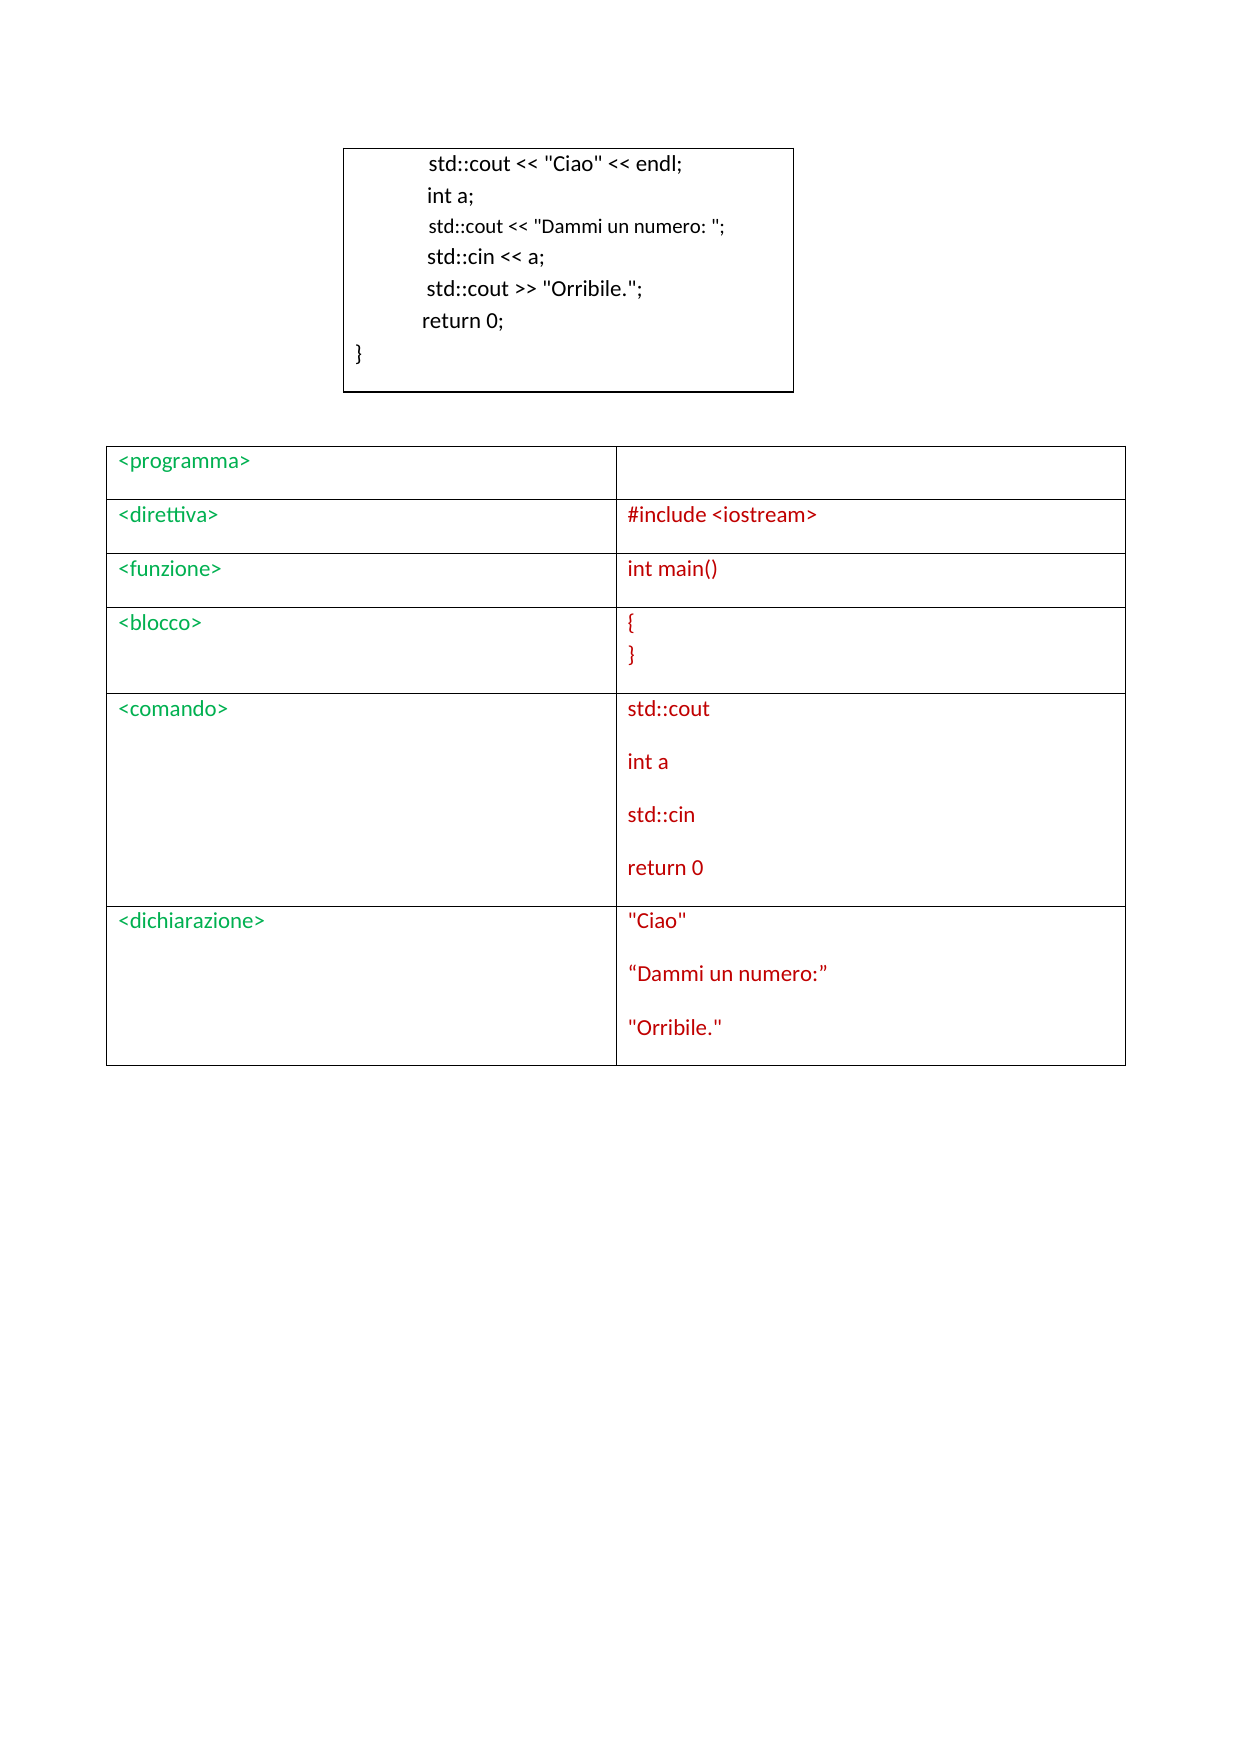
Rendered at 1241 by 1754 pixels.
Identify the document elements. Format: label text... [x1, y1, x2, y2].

table_cell "Ciao" “Dammi un numero:” "Orribile." [617, 907, 1125, 1065]
table_cell { } [617, 608, 1125, 693]
table_cell int main() [617, 554, 1125, 607]
table_cell std::cout int a std::cin return 0 [617, 694, 1125, 906]
table_header [617, 447, 1125, 499]
table_cell <funzione> [107, 554, 616, 607]
table_cell <comando> [107, 694, 616, 906]
table_header <programma> [107, 447, 616, 499]
table_cell #include <iostream> [617, 500, 1125, 553]
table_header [344, 149, 793, 391]
table_cell <direttiva> [107, 500, 616, 553]
table_cell <blocco> [107, 608, 616, 693]
table_cell <dichiarazione> [107, 907, 616, 1065]
